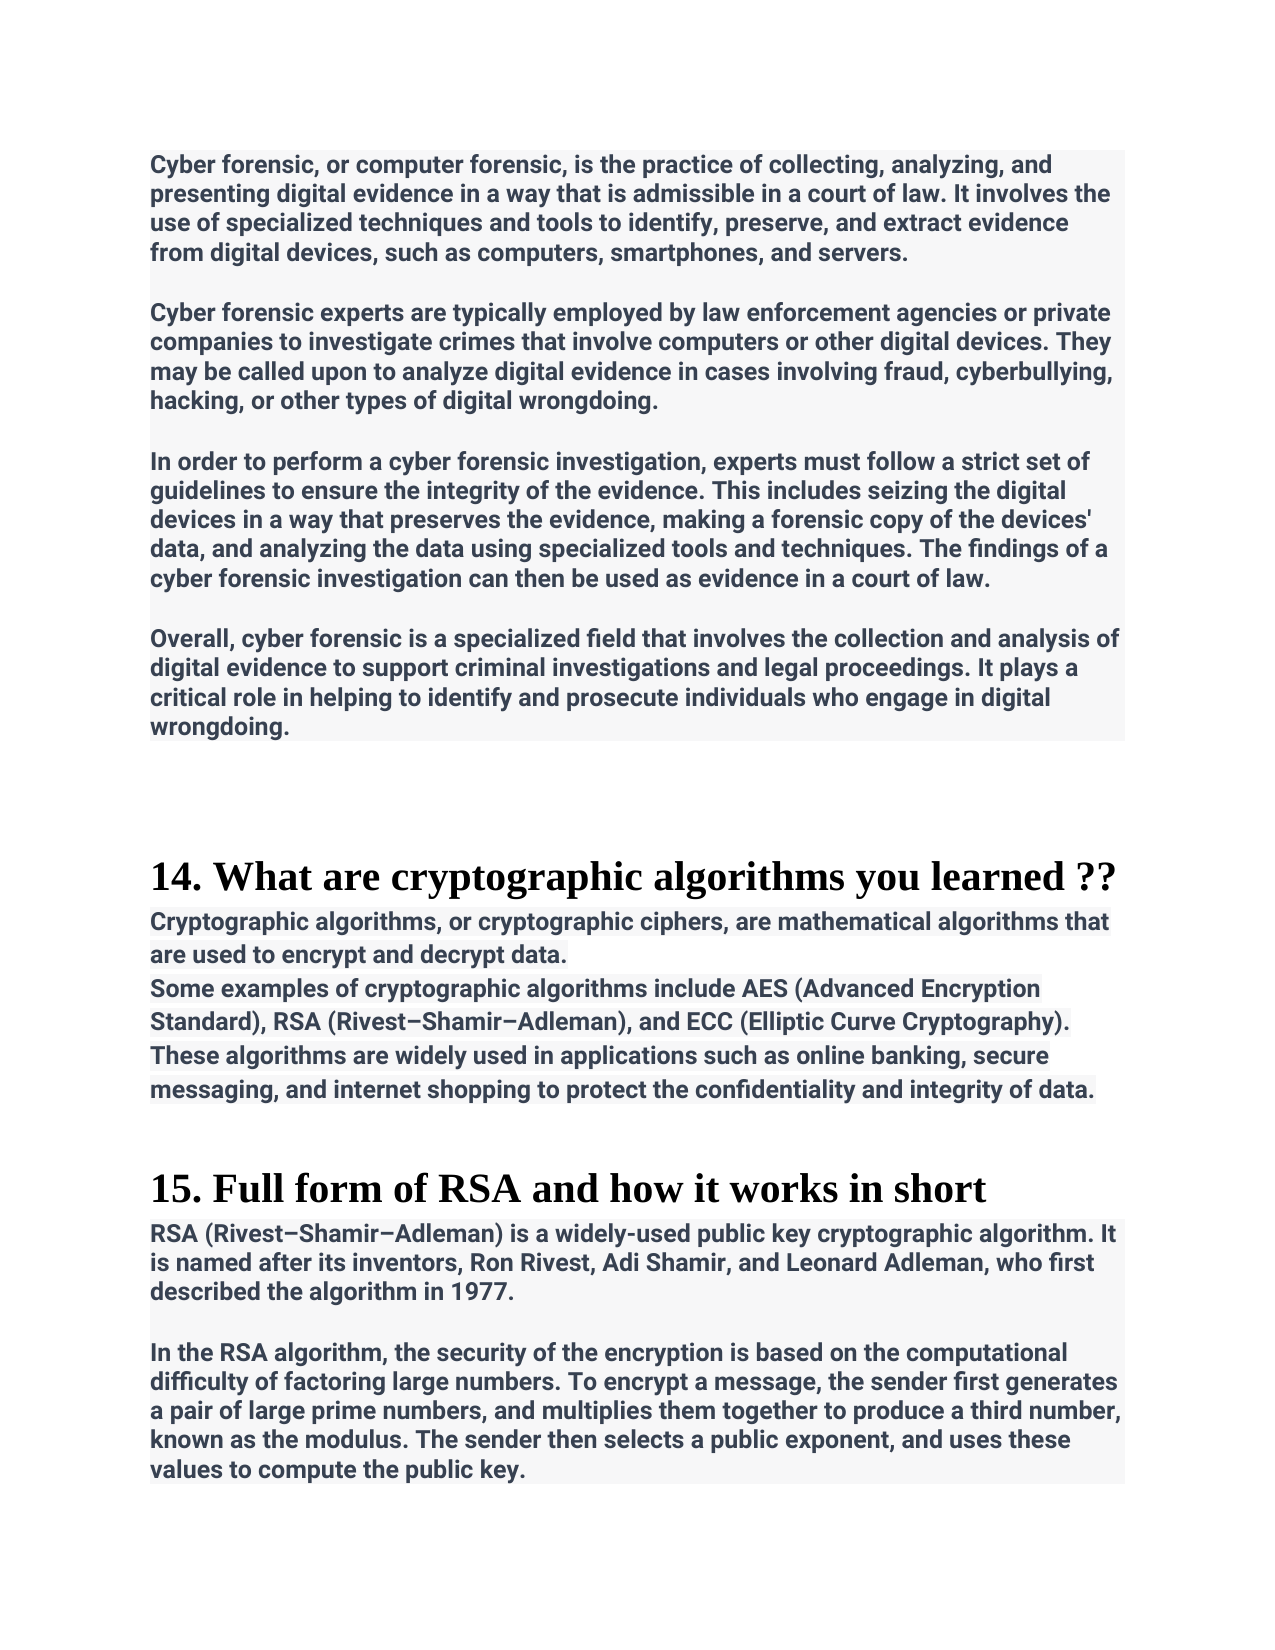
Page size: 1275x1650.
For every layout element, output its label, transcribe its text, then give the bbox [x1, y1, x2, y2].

text Cyber forensic experts are typically employed by law enforcement agencies or private companies to investigate crimes that involve computers or other digital devices. They may be called upon to analyze digital evidence in cases involving fraud, cyberbullying, hacking, or other types of digital wrongdoing. [150, 298, 1125, 415]
text 14. What are cryptographic algorithms you learned ?? [150, 852, 1125, 899]
text RSA (Rivest–Shamir–Adleman) is a widely-used public key cryptographic algorithm. It is named after its inventors, Ron Rivest, Adi Shamir, and Leonard Adleman, who first described the algorithm in 1977. [150, 1219, 1125, 1307]
text Cyber forensic, or computer forensic, is the practice of collecting, analyzing, and presenting digital evidence in a way that is admissible in a court of law. It involves the use of specialized techniques and tools to identify, preserve, and extract evidence from digital devices, such as computers, smartphones, and servers. [150, 150, 1125, 267]
text In the RSA algorithm, the security of the encryption is based on the computational difficulty of factoring large numbers. To encrypt a message, the sender first generates a pair of large prime numbers, and multiplies them together to produce a third number, known as the modulus. The sender then selects a public exponent, and uses these values to compute the public key. [150, 1338, 1125, 1484]
text Some examples of cryptographic algorithms include AES (Advanced Encryption Standard), RSA (Rivest–Shamir–Adleman), and ECC (Elliptic Curve Cryptography). These algorithms are widely used in applications such as online banking, secure messaging, and internet shopping to protect the confidentiality and integrity of data. [150, 974, 1125, 1104]
text 15. Full form of RSA and how it works in short [150, 1164, 1125, 1212]
text In order to perform a cyber forensic investigation, experts must follow a strict set of guidelines to ensure the integrity of the evidence. This includes seizing the digital devices in a way that preserves the evidence, making a forensic copy of the devices' data, and analyzing the data using specialized tools and techniques. The findings of a cyber forensic investigation can then be used as evidence in a court of law. [150, 447, 1125, 593]
text Cryptographic algorithms, or cryptographic ciphers, are mathematical algorithms that are used to encrypt and decrypt data. [150, 907, 1125, 969]
text Overall, cyber forensic is a specialized field that involves the collection and analysis of digital evidence to support criminal investigations and legal proceedings. It plays a critical role in helping to identify and prosecute individuals who engage in digital wrongdoing. [150, 624, 1125, 741]
